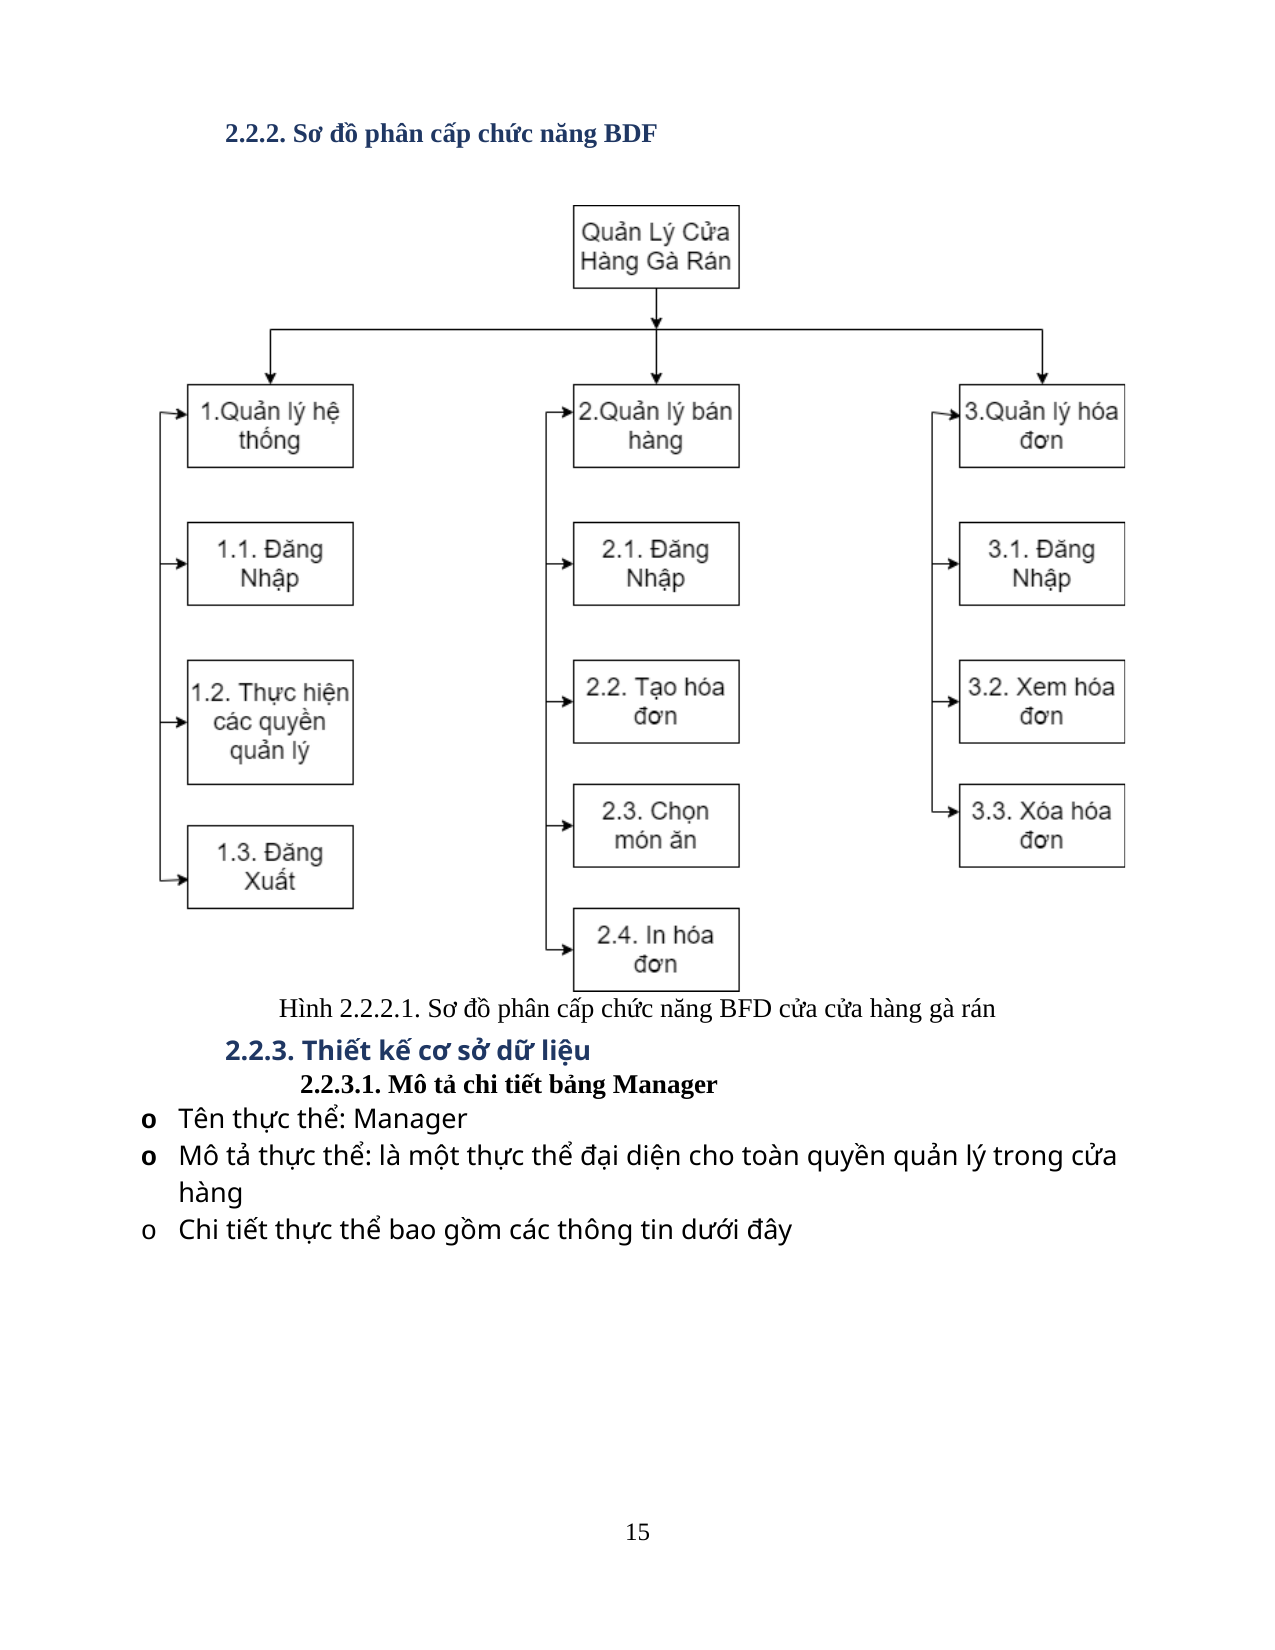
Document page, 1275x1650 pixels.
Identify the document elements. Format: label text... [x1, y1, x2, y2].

text 2.2.3.1. Mô tả chi tiết bảng Manager [150, 1068, 1125, 1099]
list Tên thực thể: Manager [141, 1099, 1125, 1137]
list Chi tiết thực thể bao gồm các thông tin dưới đây [141, 1211, 1125, 1248]
picture [150, 205, 1125, 992]
text Hình 2.2.2.1. Sơ đồ phân cấp chức năng BFD cửa cửa hàng gà rán [150, 992, 1125, 1023]
list Mô tả thực thể: là một thực thể đại diện cho toàn quyền quản lý trong cửa hàng [141, 1137, 1125, 1211]
subtitle 2.2.3. Thiết kế cơ sở dữ liệu [150, 1032, 1125, 1068]
subtitle 2.2.2. Sơ đồ phân cấp chức năng BDF [150, 117, 1125, 148]
